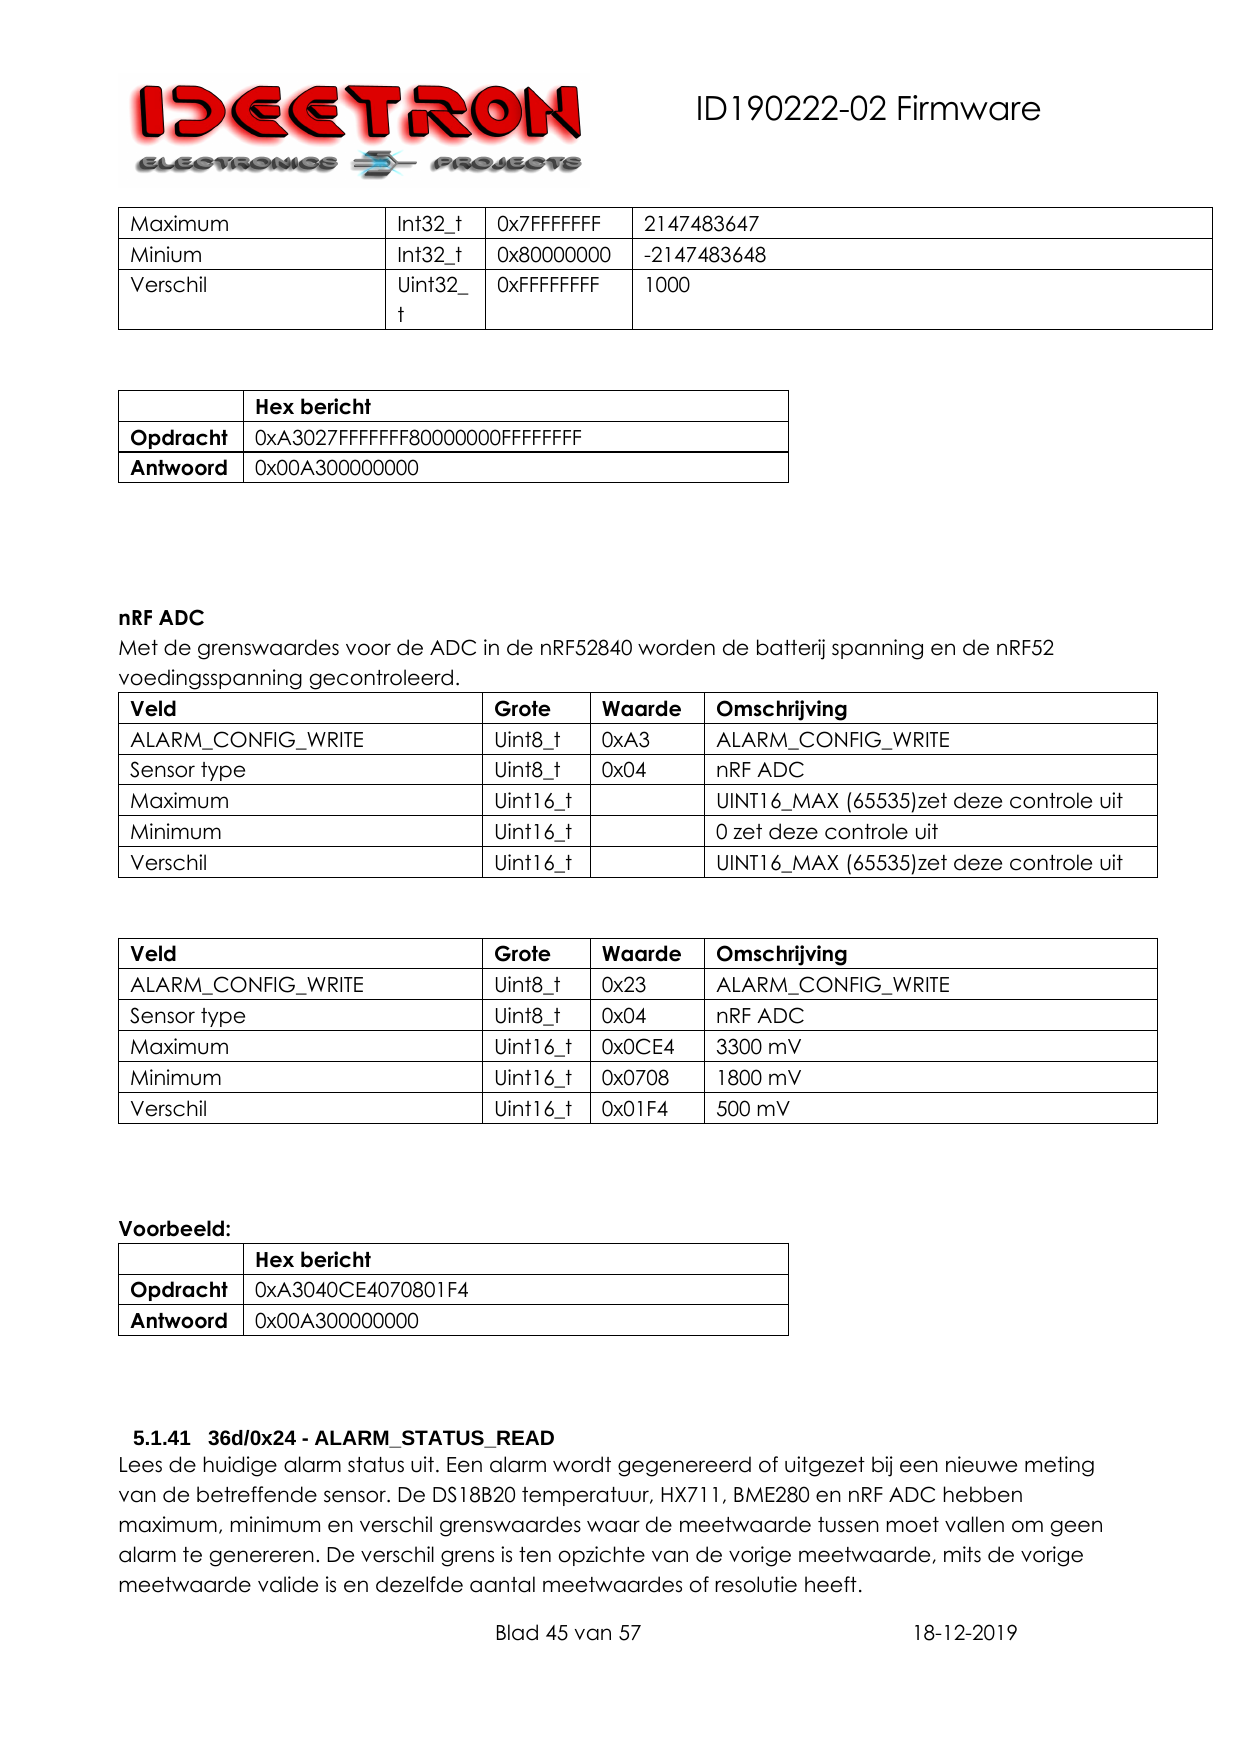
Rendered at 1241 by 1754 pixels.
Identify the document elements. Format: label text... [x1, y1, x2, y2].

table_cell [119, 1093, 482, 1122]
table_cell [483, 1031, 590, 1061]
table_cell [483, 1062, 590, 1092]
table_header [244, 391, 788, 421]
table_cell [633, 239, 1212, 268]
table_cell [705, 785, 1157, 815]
text nRF ADC [118, 602, 1122, 632]
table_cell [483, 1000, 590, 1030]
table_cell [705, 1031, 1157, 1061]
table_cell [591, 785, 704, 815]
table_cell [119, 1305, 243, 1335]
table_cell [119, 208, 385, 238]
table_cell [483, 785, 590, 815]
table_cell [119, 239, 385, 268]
text Met de grenswaardes voor de ADC in de nRF52840 worden de batterij spanning en de nRF52 voedingsspanning gecontroleerd. [118, 632, 1122, 692]
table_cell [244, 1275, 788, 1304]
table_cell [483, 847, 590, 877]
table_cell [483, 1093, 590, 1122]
text Lees de huidige alarm status uit. Een alarm wordt gegenereerd of uitgezet bij een nieuwe meting van de betreffende sensor. De DS18B20 temperatuur, HX711, BME280 en nRF ADC hebben maximum, minimum en verschil grenswaardes waar de meetwaarde tussen moet vallen om geen alarm te genereren. De verschil grens is ten opzichte van de vorige meetwaarde, mits de vorige meetwaarde valide is en dezelfde aantal meetwaardes of resolutie heeft. [118, 1449, 1122, 1598]
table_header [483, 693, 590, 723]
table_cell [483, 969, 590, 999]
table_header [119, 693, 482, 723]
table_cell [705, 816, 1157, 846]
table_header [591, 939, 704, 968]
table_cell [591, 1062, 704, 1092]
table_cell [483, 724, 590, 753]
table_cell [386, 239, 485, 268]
subtitle 36d/0x24 - ALARM_STATUS_READ [133, 1426, 1122, 1449]
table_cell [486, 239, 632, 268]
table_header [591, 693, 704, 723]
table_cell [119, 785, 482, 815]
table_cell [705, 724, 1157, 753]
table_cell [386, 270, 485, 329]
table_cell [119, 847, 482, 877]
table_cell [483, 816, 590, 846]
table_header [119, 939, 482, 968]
text Voorbeeld: [118, 1213, 1122, 1243]
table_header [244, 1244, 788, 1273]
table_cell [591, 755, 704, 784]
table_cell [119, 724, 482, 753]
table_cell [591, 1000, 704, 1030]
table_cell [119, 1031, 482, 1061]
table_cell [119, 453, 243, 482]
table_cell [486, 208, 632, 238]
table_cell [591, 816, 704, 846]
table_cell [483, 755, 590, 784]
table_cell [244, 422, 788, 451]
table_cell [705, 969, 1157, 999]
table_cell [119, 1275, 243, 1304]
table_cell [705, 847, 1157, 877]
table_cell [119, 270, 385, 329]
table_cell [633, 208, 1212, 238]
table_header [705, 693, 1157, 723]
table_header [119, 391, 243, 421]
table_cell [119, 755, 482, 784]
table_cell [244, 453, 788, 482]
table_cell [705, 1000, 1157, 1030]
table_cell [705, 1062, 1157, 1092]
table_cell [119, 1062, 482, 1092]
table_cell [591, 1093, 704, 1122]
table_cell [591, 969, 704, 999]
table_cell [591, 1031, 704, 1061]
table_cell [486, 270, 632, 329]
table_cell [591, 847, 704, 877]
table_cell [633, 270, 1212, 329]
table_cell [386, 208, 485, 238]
picture [118, 73, 590, 188]
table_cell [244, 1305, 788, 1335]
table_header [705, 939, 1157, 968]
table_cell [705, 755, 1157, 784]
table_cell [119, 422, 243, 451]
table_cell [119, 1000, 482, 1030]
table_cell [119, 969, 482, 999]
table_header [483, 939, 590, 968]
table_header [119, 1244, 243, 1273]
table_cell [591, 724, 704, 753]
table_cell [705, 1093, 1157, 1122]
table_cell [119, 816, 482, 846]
